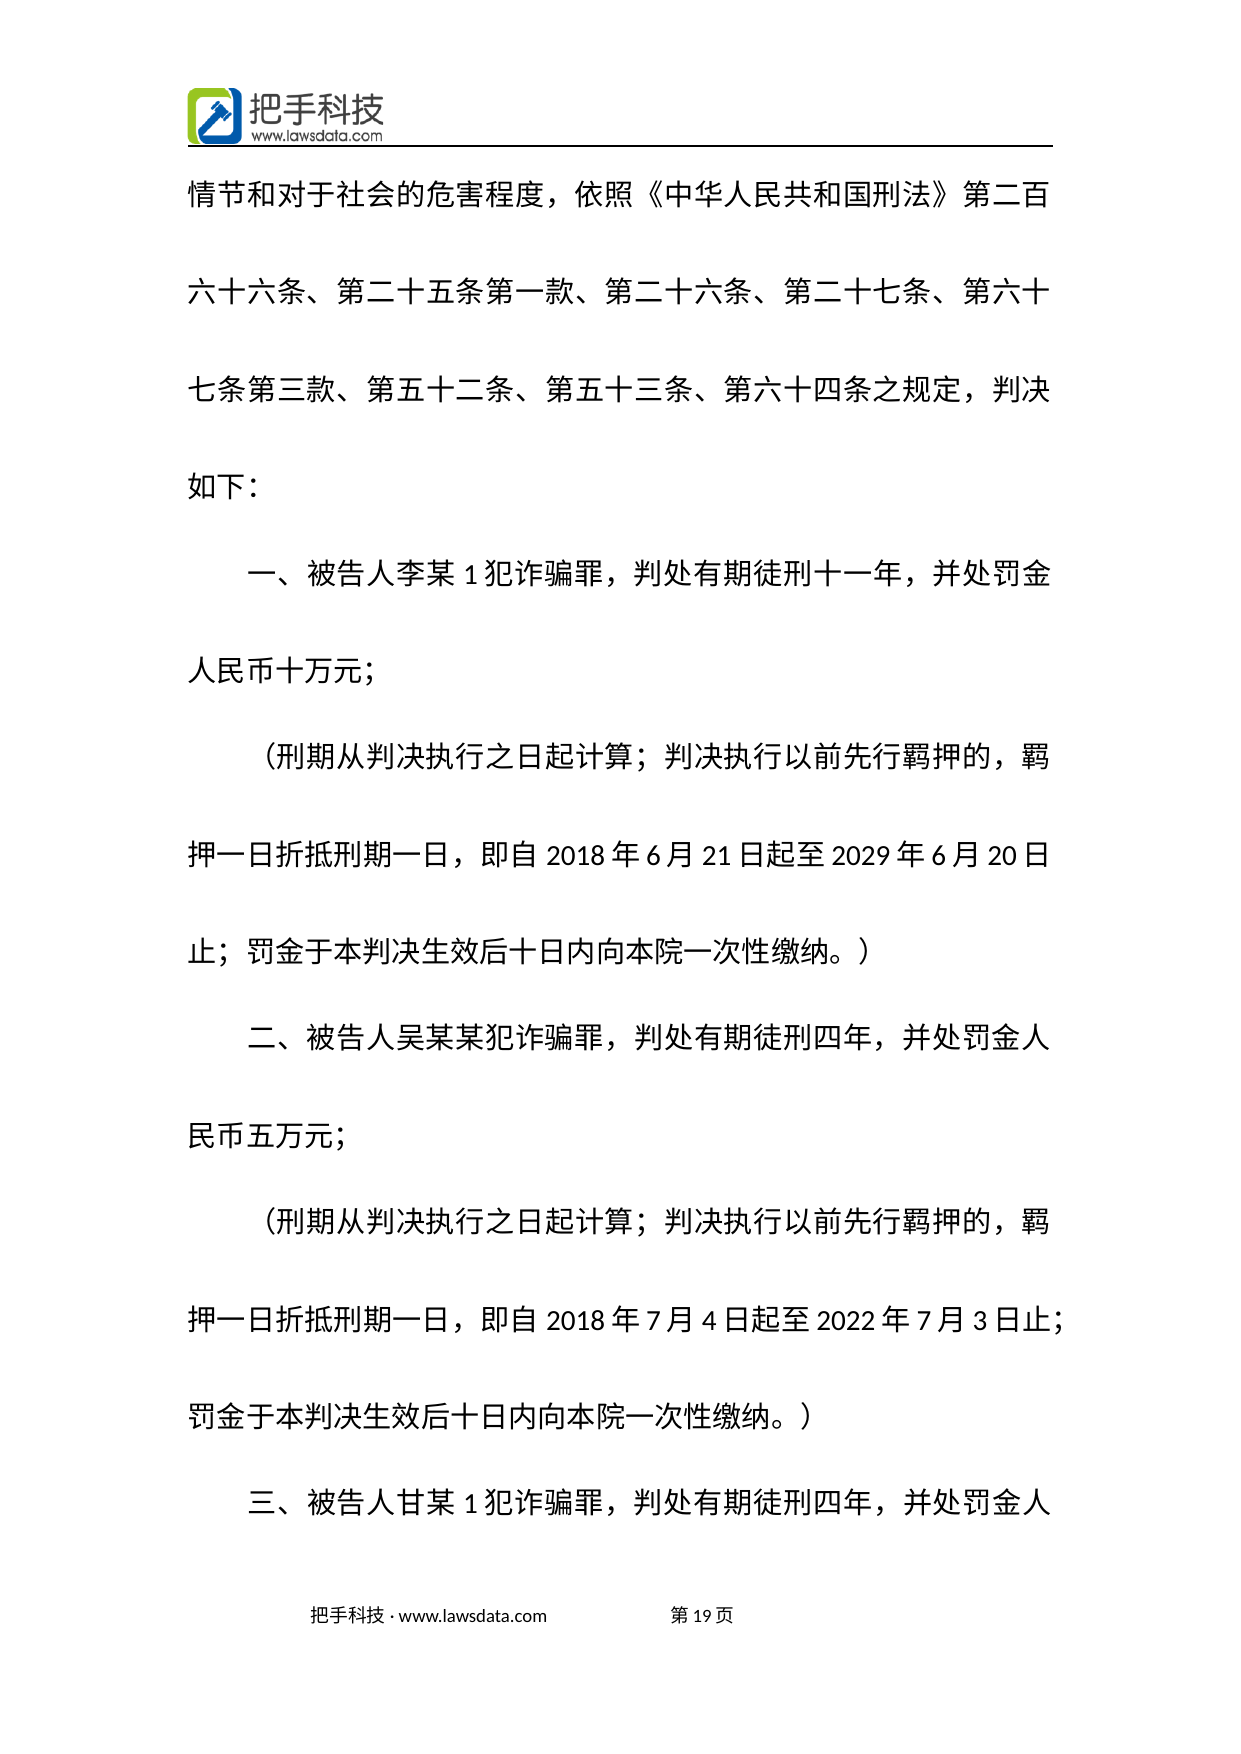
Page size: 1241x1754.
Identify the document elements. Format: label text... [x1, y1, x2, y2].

picture [187, 88, 384, 144]
text （刑期从判决执行之日起计算；判决执行以前先行羁押的，羁押一日折抵刑期一日，即自2018年6月21日起至2029年6月20日止；罚金于本判决生效后十日内向本院一次性缴纳。） [187, 722, 1053, 982]
text 一、被告人李某1犯诈骗罪，判处有期徒刑十一年，并处罚金人民币十万元； [187, 539, 1053, 701]
text 三、被告人甘某1犯诈骗罪，判处有期徒刑四年，并处罚金人民币五万元； [187, 1468, 1053, 1533]
text （刑期从判决执行之日起计算；判决执行以前先行羁押的，羁押一日折抵刑期一日，即自2018年7月4日起至2022年7月3日止；罚金于本判决生效后十日内向本院一次性缴纳。） [187, 1187, 1053, 1447]
text 二、被告人吴某某犯诈骗罪，判处有期徒刑四年，并处罚金人民币五万元； [187, 1004, 1053, 1166]
